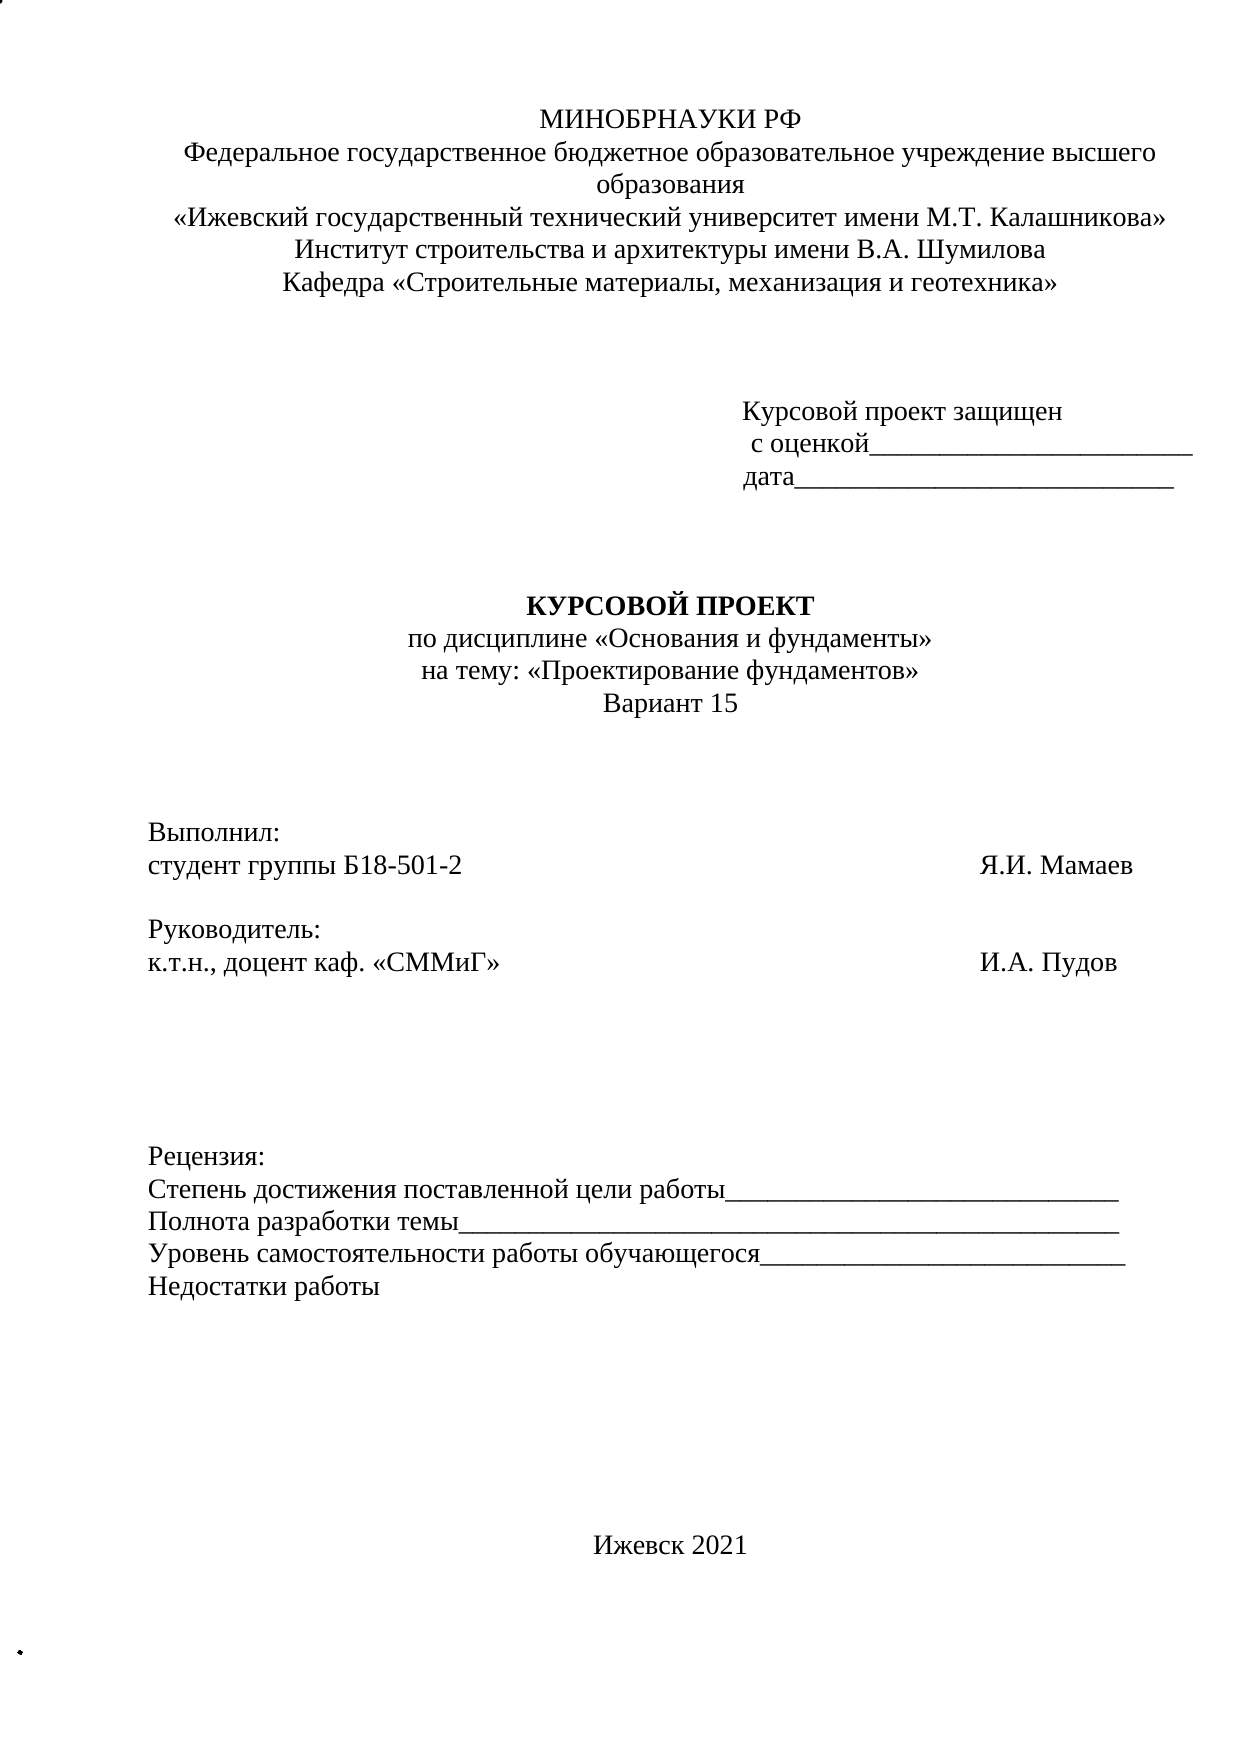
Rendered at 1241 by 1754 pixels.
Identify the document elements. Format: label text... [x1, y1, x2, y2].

text КУРСОВОЙ ПРОЕКТ [148, 588, 1193, 621]
text Рецензия: [148, 1139, 1193, 1172]
text МИНОБРНАУКИ РФ [148, 103, 1193, 135]
text Степень достижения поставленной цели работы____________________________ [148, 1172, 1193, 1204]
text на тему: «Проектирование фундаментов» [148, 653, 1193, 686]
text студент группы Б18-501-2 Я.И. Мамаев [148, 848, 1193, 880]
text к.т.н., доцент каф. «СММиГ» И.А. Пудов [148, 945, 1193, 977]
text Ижевск 2021 [148, 1528, 1193, 1560]
text дата___________________________ [148, 459, 1193, 491]
text Институт строительства и архитектуры имени В.А. Шумилова [148, 232, 1193, 264]
text Вариант 15 [148, 686, 1193, 718]
text Уровень самостоятельности работы обучающегося__________________________ [148, 1236, 1193, 1269]
text с оценкой_______________________ [148, 427, 1193, 459]
text Кафедра «Строительные материалы, механизация и геотехника» [148, 264, 1193, 297]
text Выполнил: [148, 815, 1193, 848]
text Недостатки работы [148, 1269, 1193, 1301]
text Полнота разработки темы_______________________________________________ [148, 1204, 1193, 1236]
text Федеральное государственное бюджетное образовательное учреждение высшего образования [148, 135, 1193, 200]
text по дисциплине «Основания и фундаменты» [148, 621, 1193, 653]
text «Ижевский государственный технический университет имени М.Т. Калашникова» [148, 200, 1193, 232]
text Курсовой проект защищен [148, 394, 1193, 427]
text Руководитель: [148, 912, 1193, 945]
